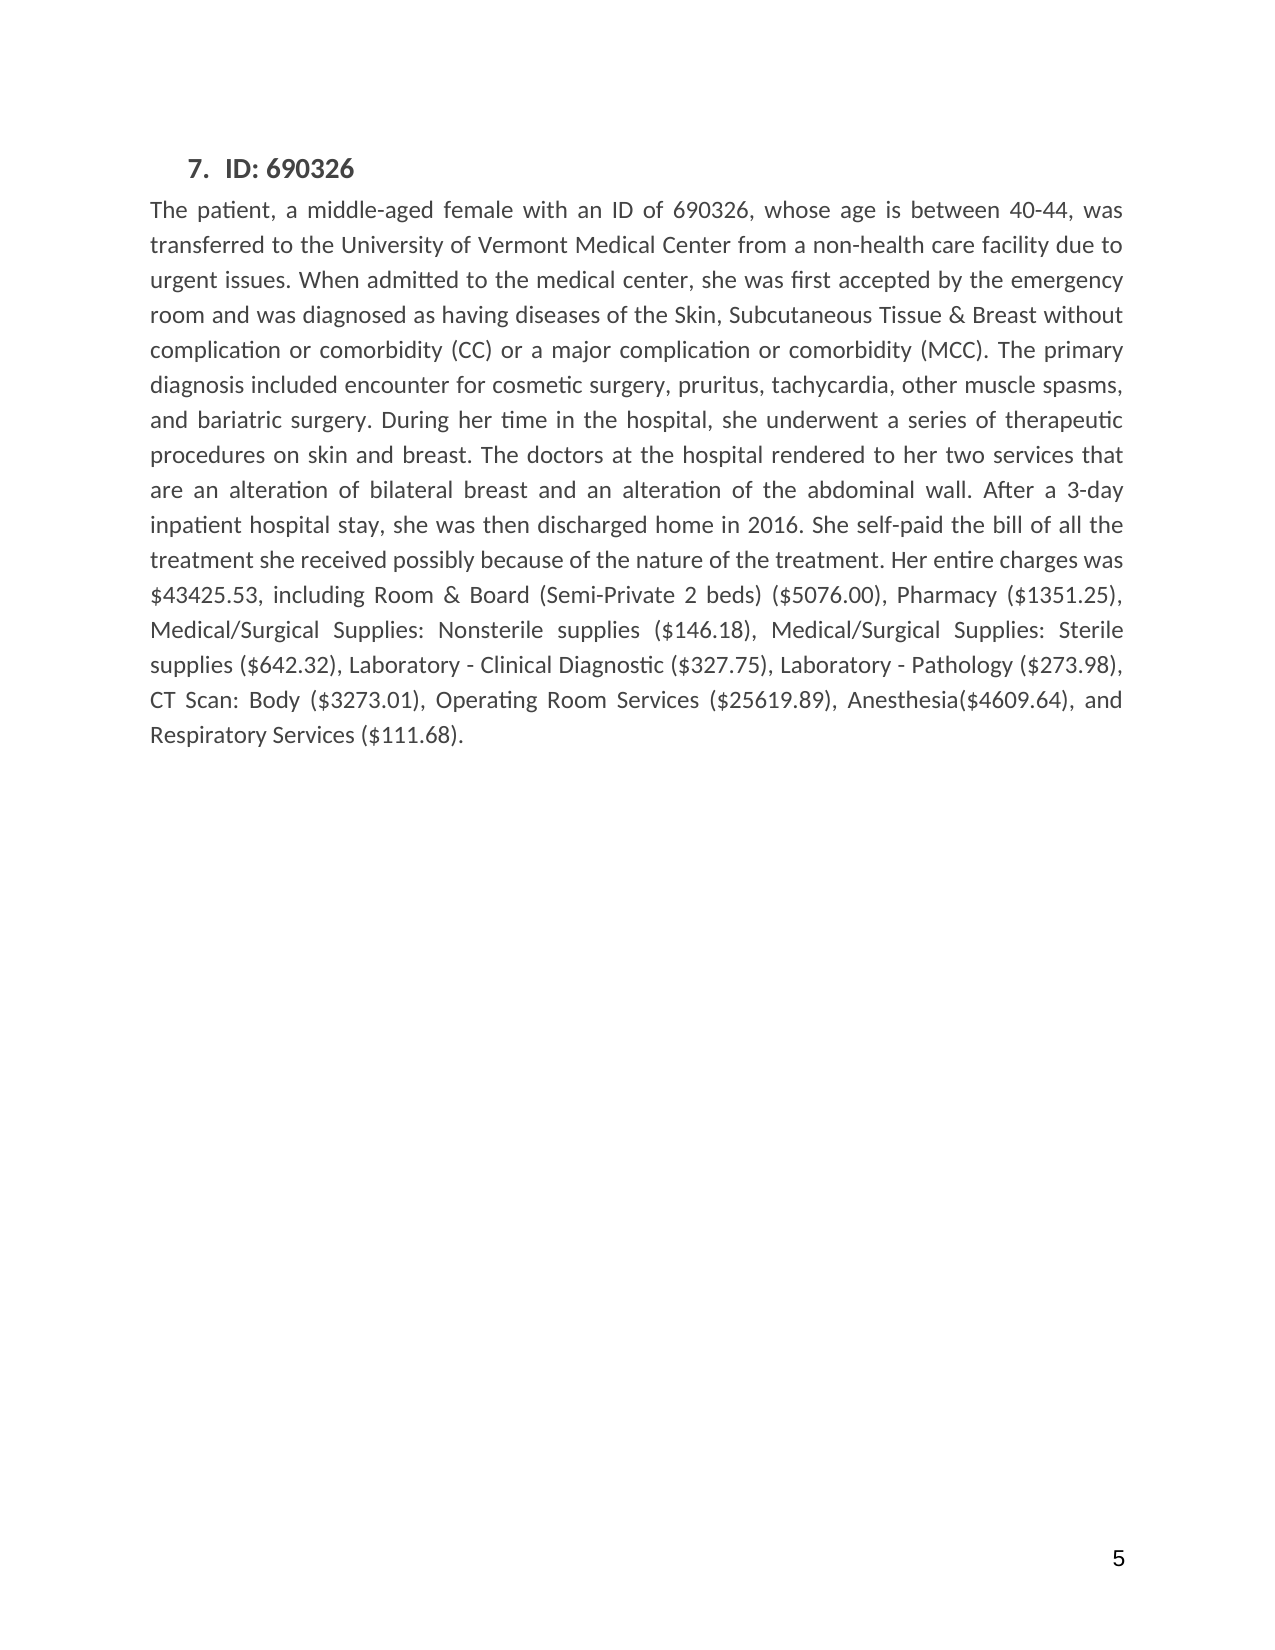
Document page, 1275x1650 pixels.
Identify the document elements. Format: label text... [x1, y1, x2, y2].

text The patient, a middle-aged female with an ID of 690326, whose age is between 40-44, was transferred to the University of Vermont Medical Center from a non-health care facility due to urgent issues. When admitted to the medical center, she was first accepted by the emergency room and was diagnosed as having diseases of the Skin, Subcutaneous Tissue & Breast without complication or comorbidity (CC) or a major complication or comorbidity (MCC). The primary diagnosis included encounter for cosmetic surgery, pruritus, tachycardia, other muscle spasms, and bariatric surgery. During her time in the hospital, she underwent a series of therapeutic procedures on skin and breast. The doctors at the hospital rendered to her two services that are an alteration of bilateral breast and an alteration of the abdominal wall. After a 3-day inpatient hospital stay, she was then discharged home in 2016. She self-paid the bill of all the treatment she received possibly because of the nature of the treatment. Her entire charges was $43425.53, including Room & Board (Semi-Private 2 beds) ($5076.00), Pharmacy ($1351.25), Medical/Surgical Supplies: Nonsterile supplies ($146.18), Medical/Surgical Supplies: Sterile supplies ($642.32), Laboratory - Clinical Diagnostic ($327.75), Laboratory - Pathology ($273.98), CT Scan: Body ($3273.01), Operating Room Services ($25619.89), Anesthesia($4609.64), and Respiratory Services ($111.68). [150, 194, 1125, 749]
subtitle ID: 690326 [187, 150, 1125, 186]
